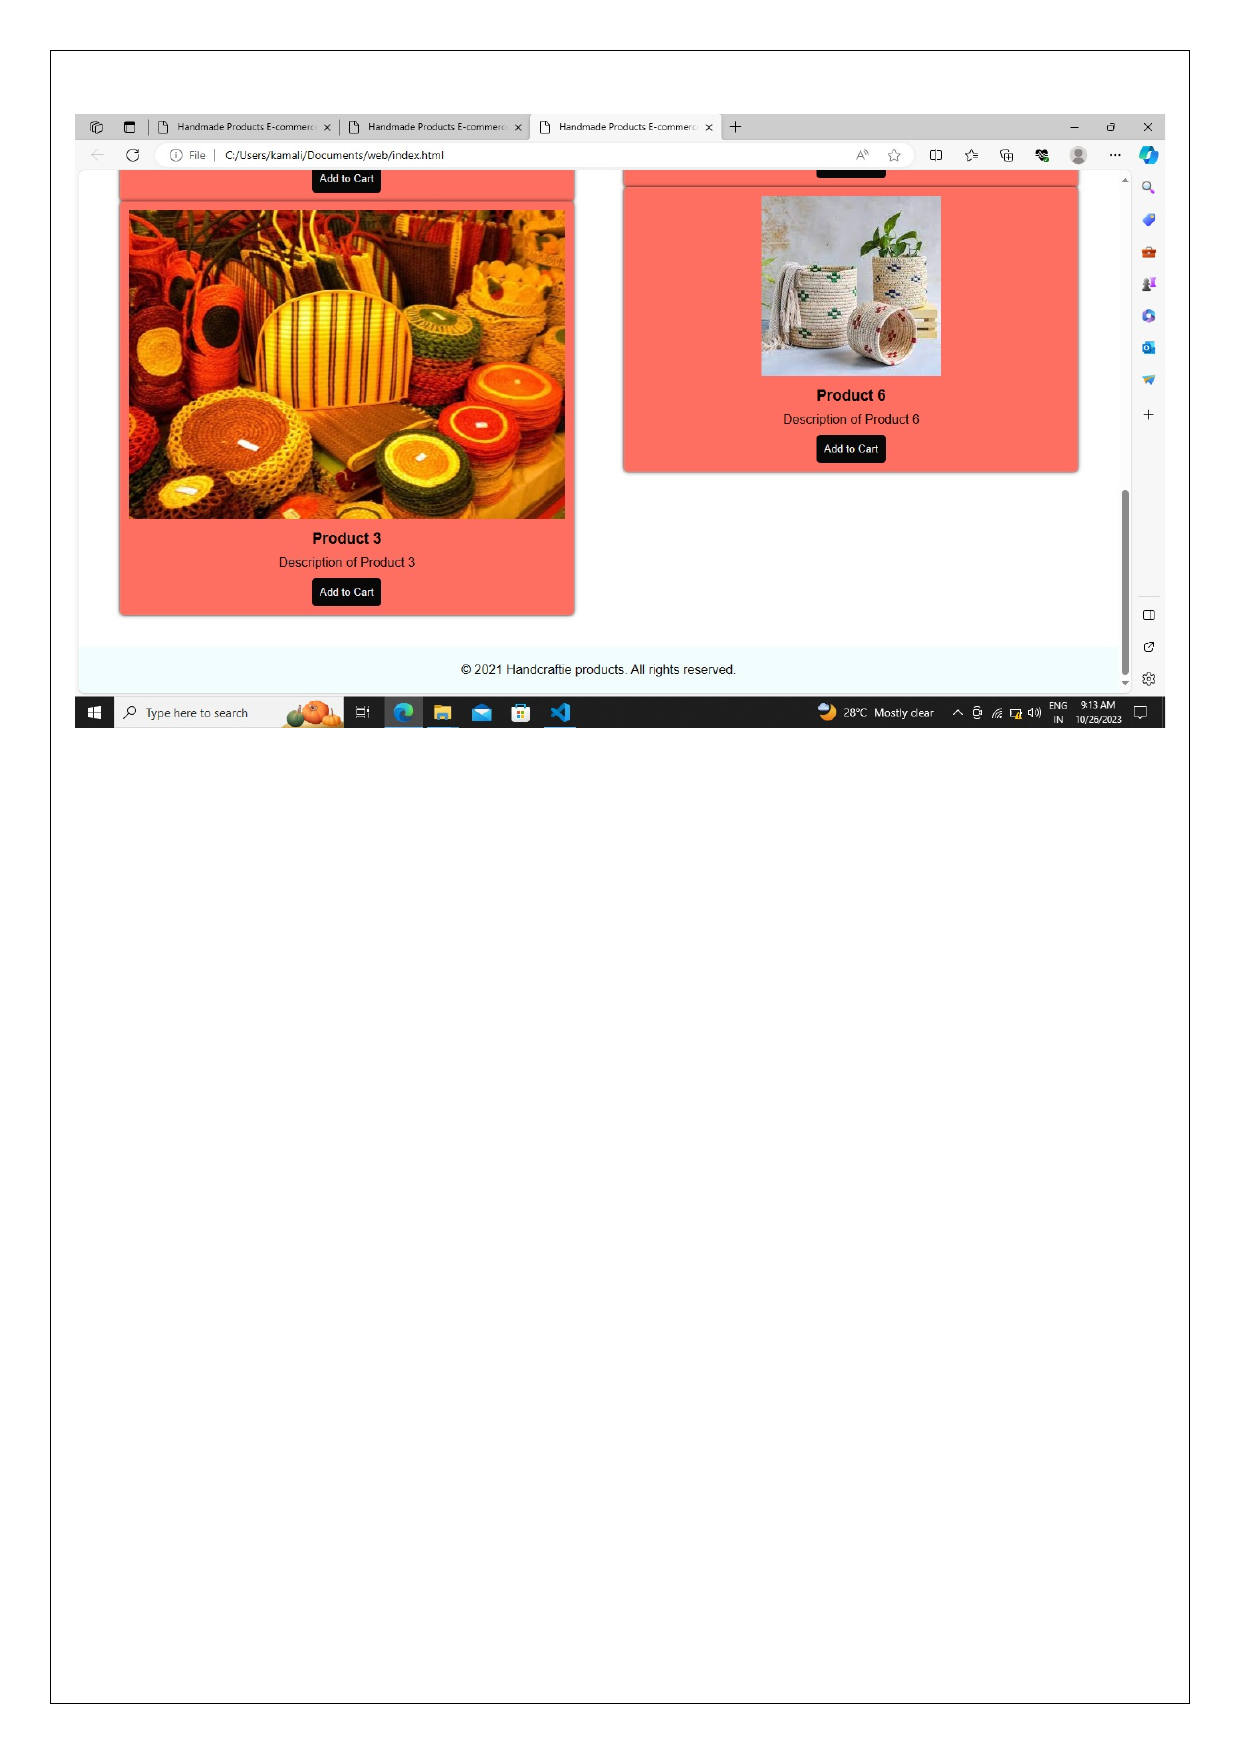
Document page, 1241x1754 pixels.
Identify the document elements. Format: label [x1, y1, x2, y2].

picture [75, 114, 1166, 728]
